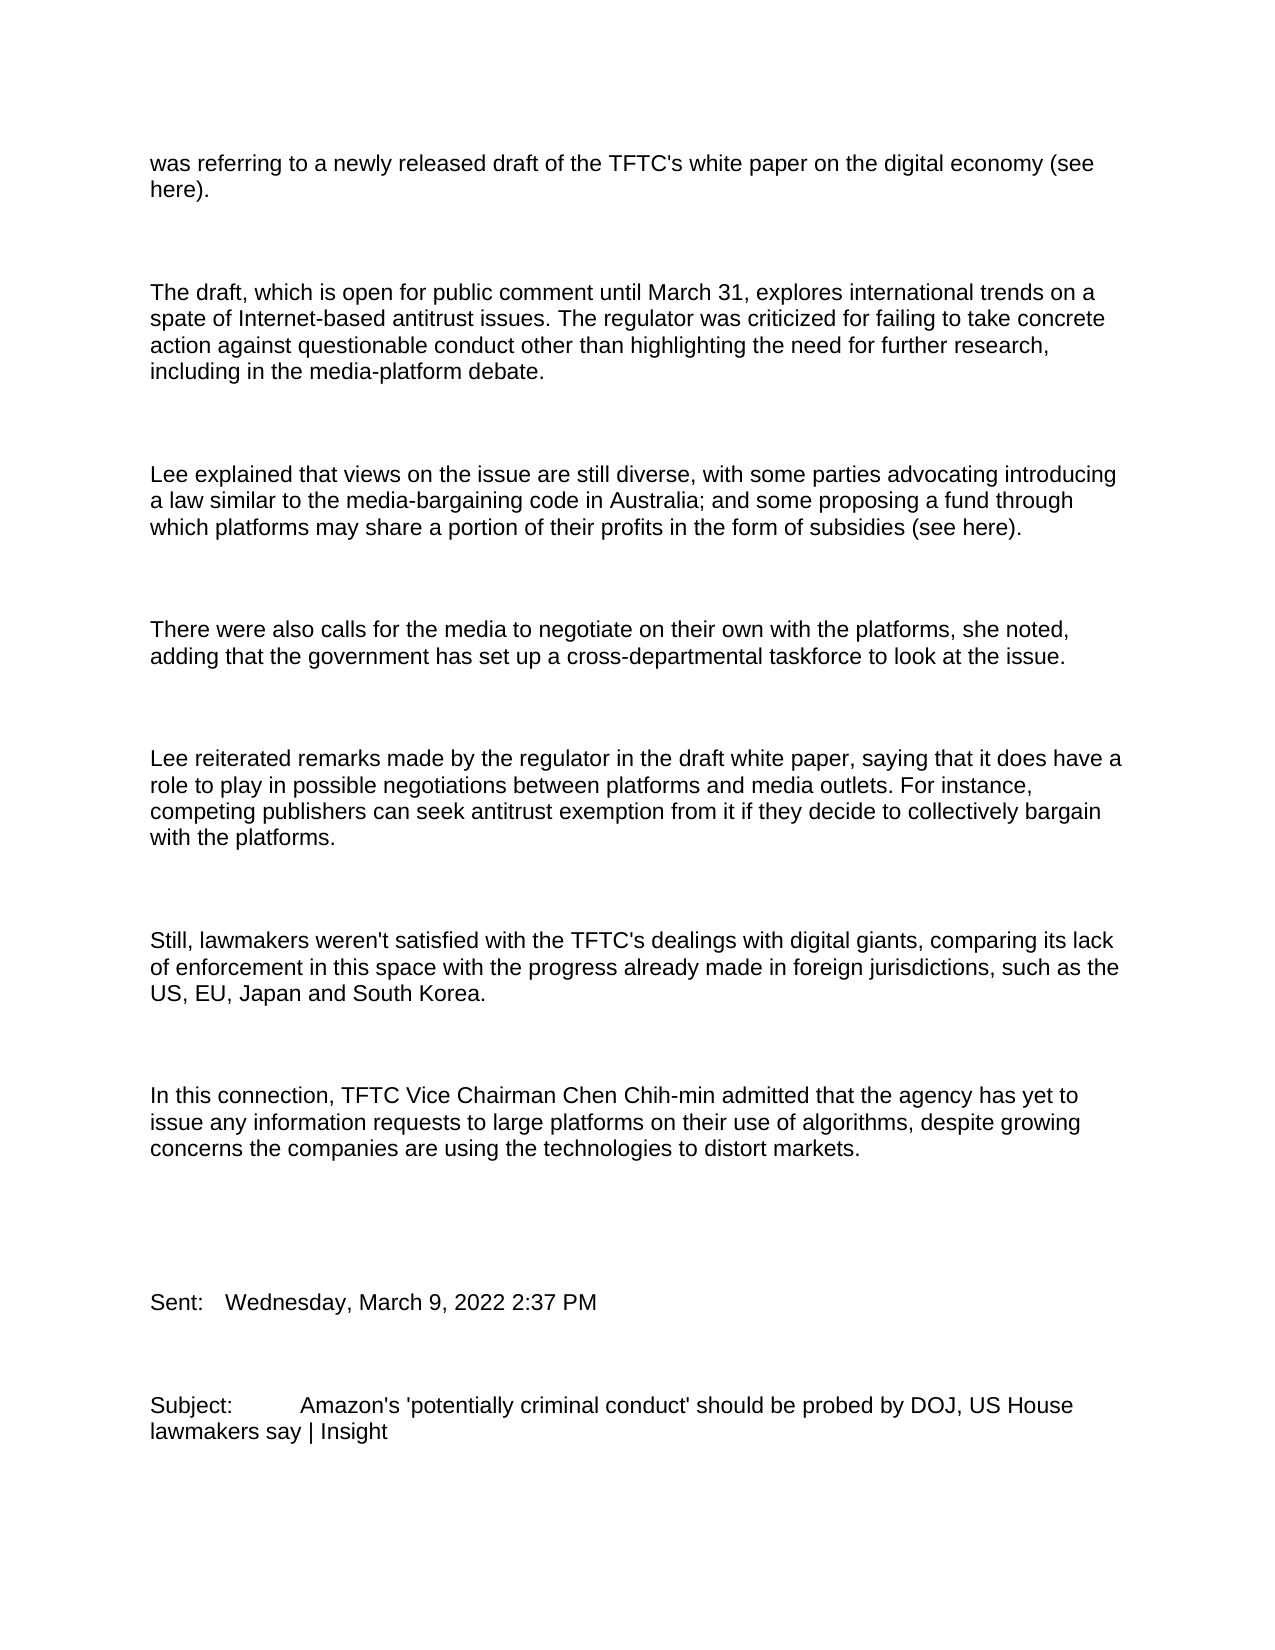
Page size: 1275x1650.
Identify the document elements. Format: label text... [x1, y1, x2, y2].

text The draft, which is open for public comment until March 31, explores international trends on a spate of Internet-based antitrust issues. The regulator was criticized for failing to take concrete action against questionable conduct other than highlighting the need for further research, including in the media-platform debate. [150, 279, 1125, 384]
text In this connection, TFTC Vice Chairman Chen Chih-min admitted that the agency has yet to issue any information requests to large platforms on their use of algorithms, despite growing concerns the companies are using the technologies to distort markets. [150, 1082, 1125, 1162]
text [150, 150, 1125, 203]
text Subject: Amazon's 'potentially criminal conduct' should be probed by DOJ, US House lawmakers say | Insight [150, 1392, 1125, 1445]
text Lee explained that views on the issue are still diverse, with some parties advocating introducing a law similar to the media-bargaining code in Australia; and some proposing a fund through which platforms may share a portion of their profits in the form of subsidies (see here). [150, 461, 1125, 540]
text Still, lawmakers weren't satisfied with the TFTC's dealings with digital giants, comparing its lack of enforcement in this space with the progress already made in foreign jurisdictions, such as the US, EU, Japan and South Korea. [150, 927, 1125, 1006]
text There were also calls for the media to negotiate on their own with the platforms, she noted, adding that the government has set up a cross-departmental taskforce to look at the issue. [150, 616, 1125, 669]
text Sent: Wednesday, March 9, 2022 2:37 PM [150, 1289, 1125, 1316]
text Lee reiterated remarks made by the regulator in the draft white paper, saying that it does have a role to play in possible negotiations between platforms and media outlets. For instance, competing publishers can seek antitrust exemption from it if they decide to collectively bargain with the platforms. [150, 745, 1125, 851]
